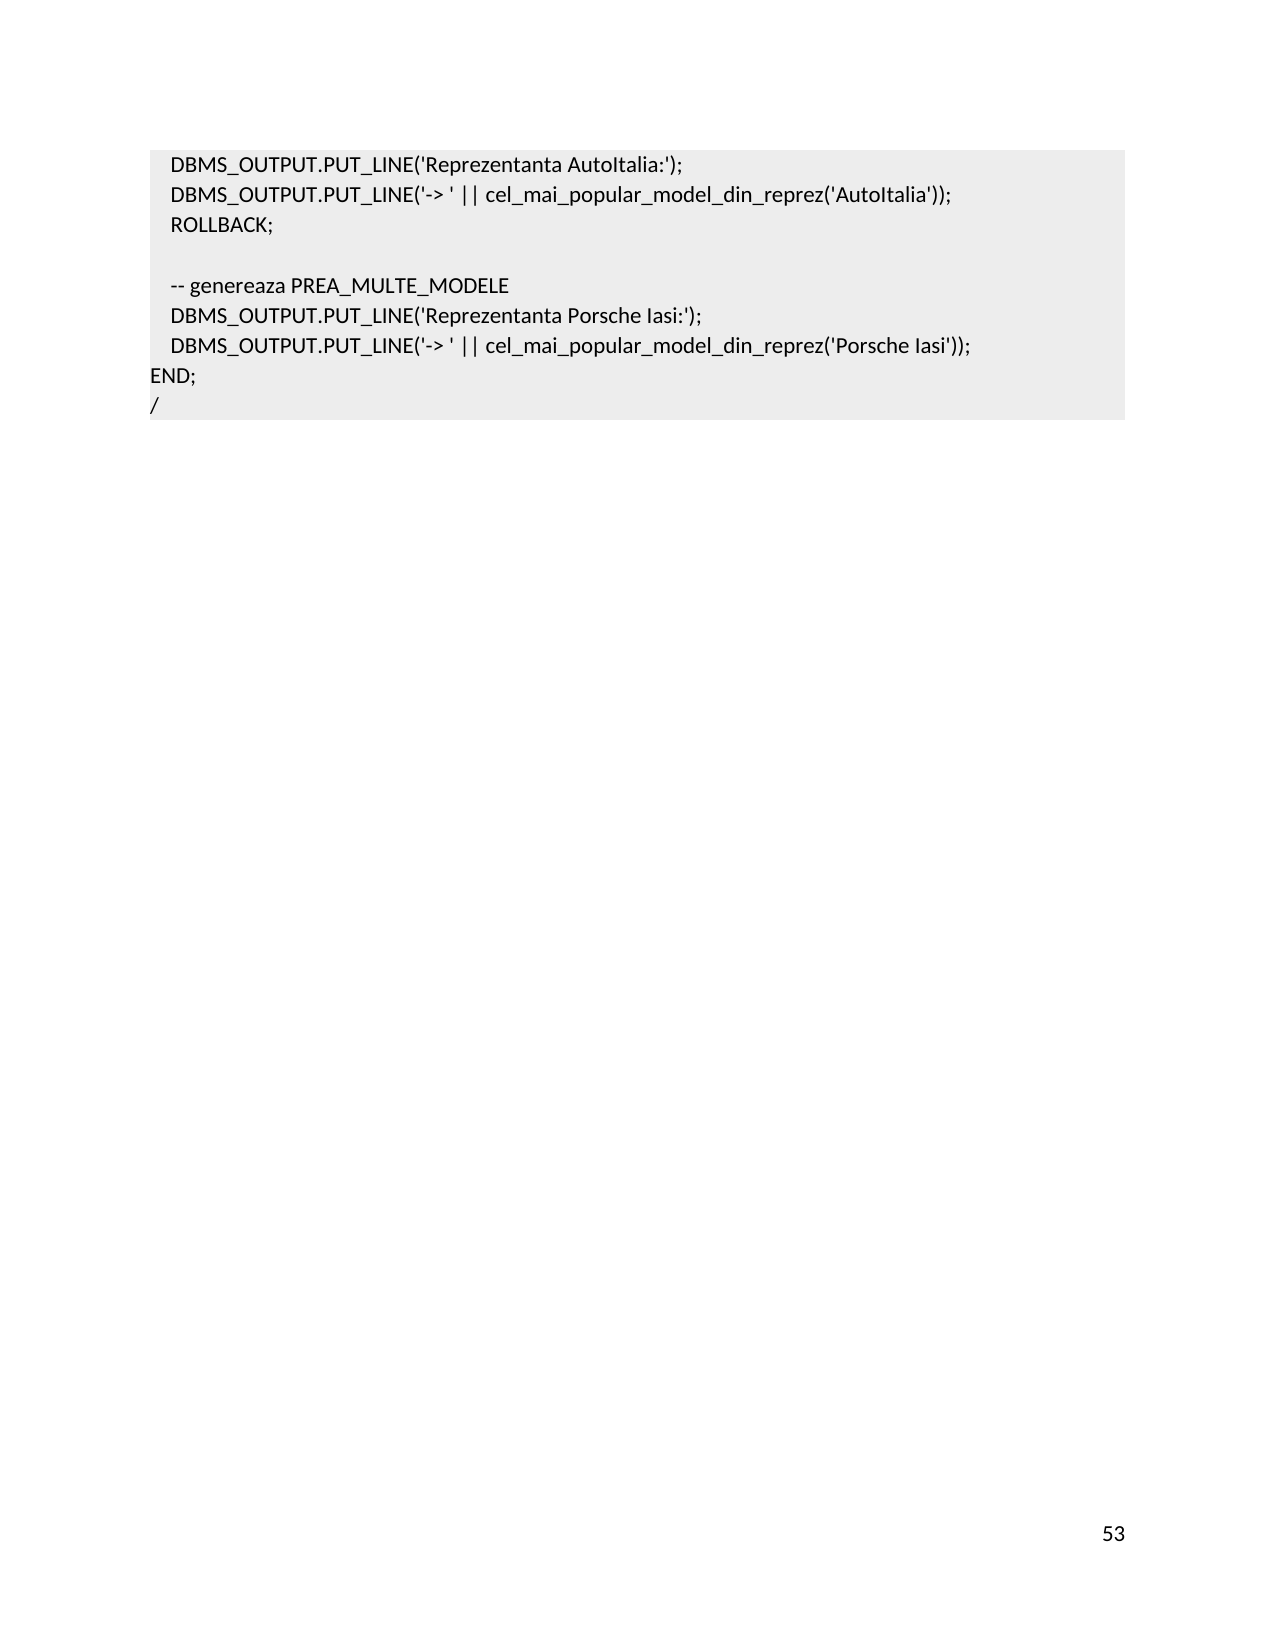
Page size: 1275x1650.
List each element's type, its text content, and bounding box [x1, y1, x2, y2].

text DBMS_OUTPUT.PUT_LINE('Reprezentanta Porsche Iasi:'); [150, 301, 1125, 329]
text DBMS_OUTPUT.PUT_LINE('-> ' || cel_mai_popular_model_din_reprez('AutoItalia')); [150, 180, 1125, 208]
text END; [150, 361, 1125, 389]
text DBMS_OUTPUT.PUT_LINE('Reprezentanta AutoItalia:'); [150, 150, 1125, 178]
text ROLLBACK; [150, 210, 1125, 238]
text DBMS_OUTPUT.PUT_LINE('-> ' || cel_mai_popular_model_din_reprez('Porsche Iasi')); [150, 331, 1125, 359]
text -- genereaza PREA_MULTE_MODELE [150, 271, 1125, 299]
text / [150, 392, 1125, 420]
